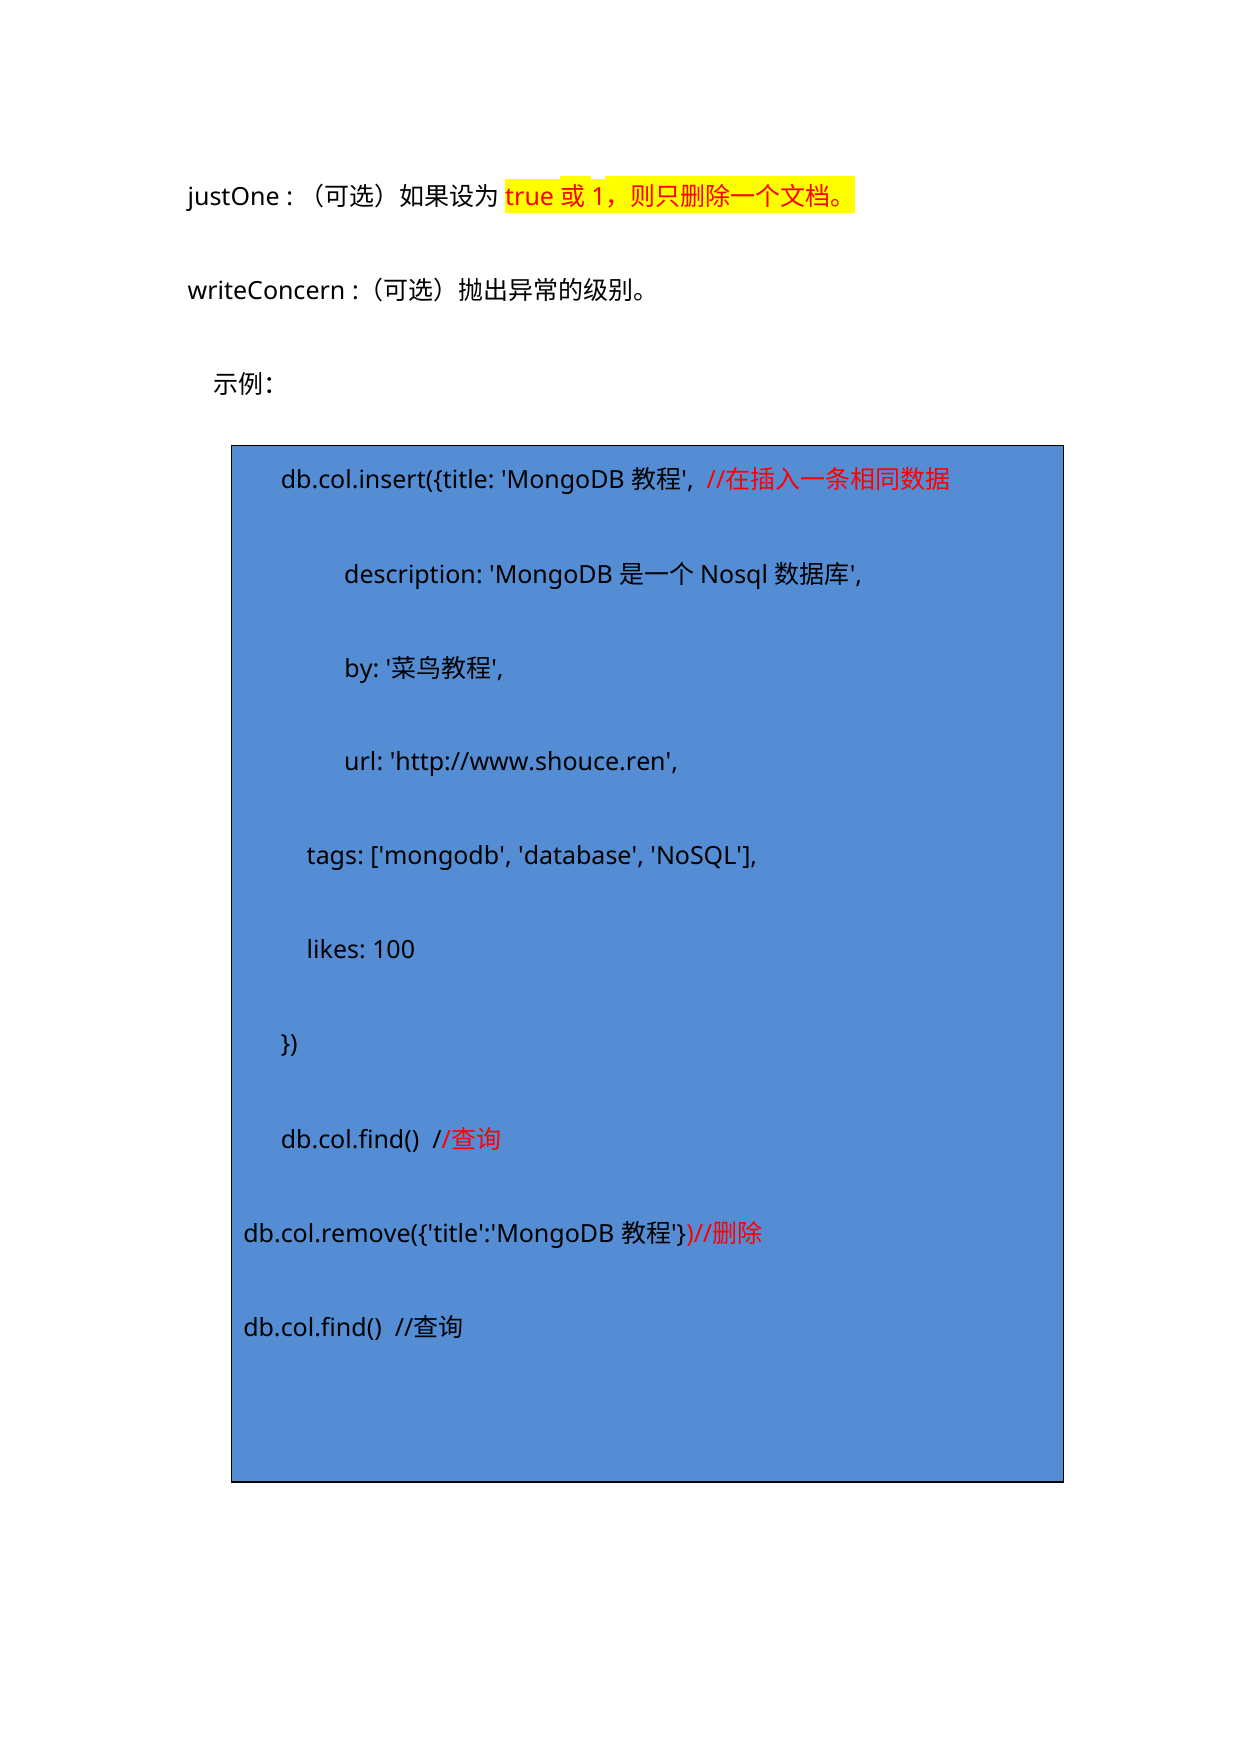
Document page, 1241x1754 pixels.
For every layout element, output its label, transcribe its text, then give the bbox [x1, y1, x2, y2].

table_header db.col.insert({title: 'MongoDB 教程', //在插入一条相同数据 description: 'MongoDB 是一个 Nosql 数据库', by: '菜鸟教程', url: 'http://www.shouce.ren', tags: ['mongodb', 'database', 'NoSQL'], likes: 100 }) db.col.find() //查询 db.col.remove({'title':'MongoDB 教程'})//删除 db.col.find() //查询 [232, 446, 1063, 1481]
text justOne : （可选）如果设为 true 或 1，则只删除一个文档。 [187, 162, 1053, 227]
text 示例： [187, 350, 1053, 415]
text writeConcern :（可选）抛出异常的级别。 [187, 256, 1053, 321]
